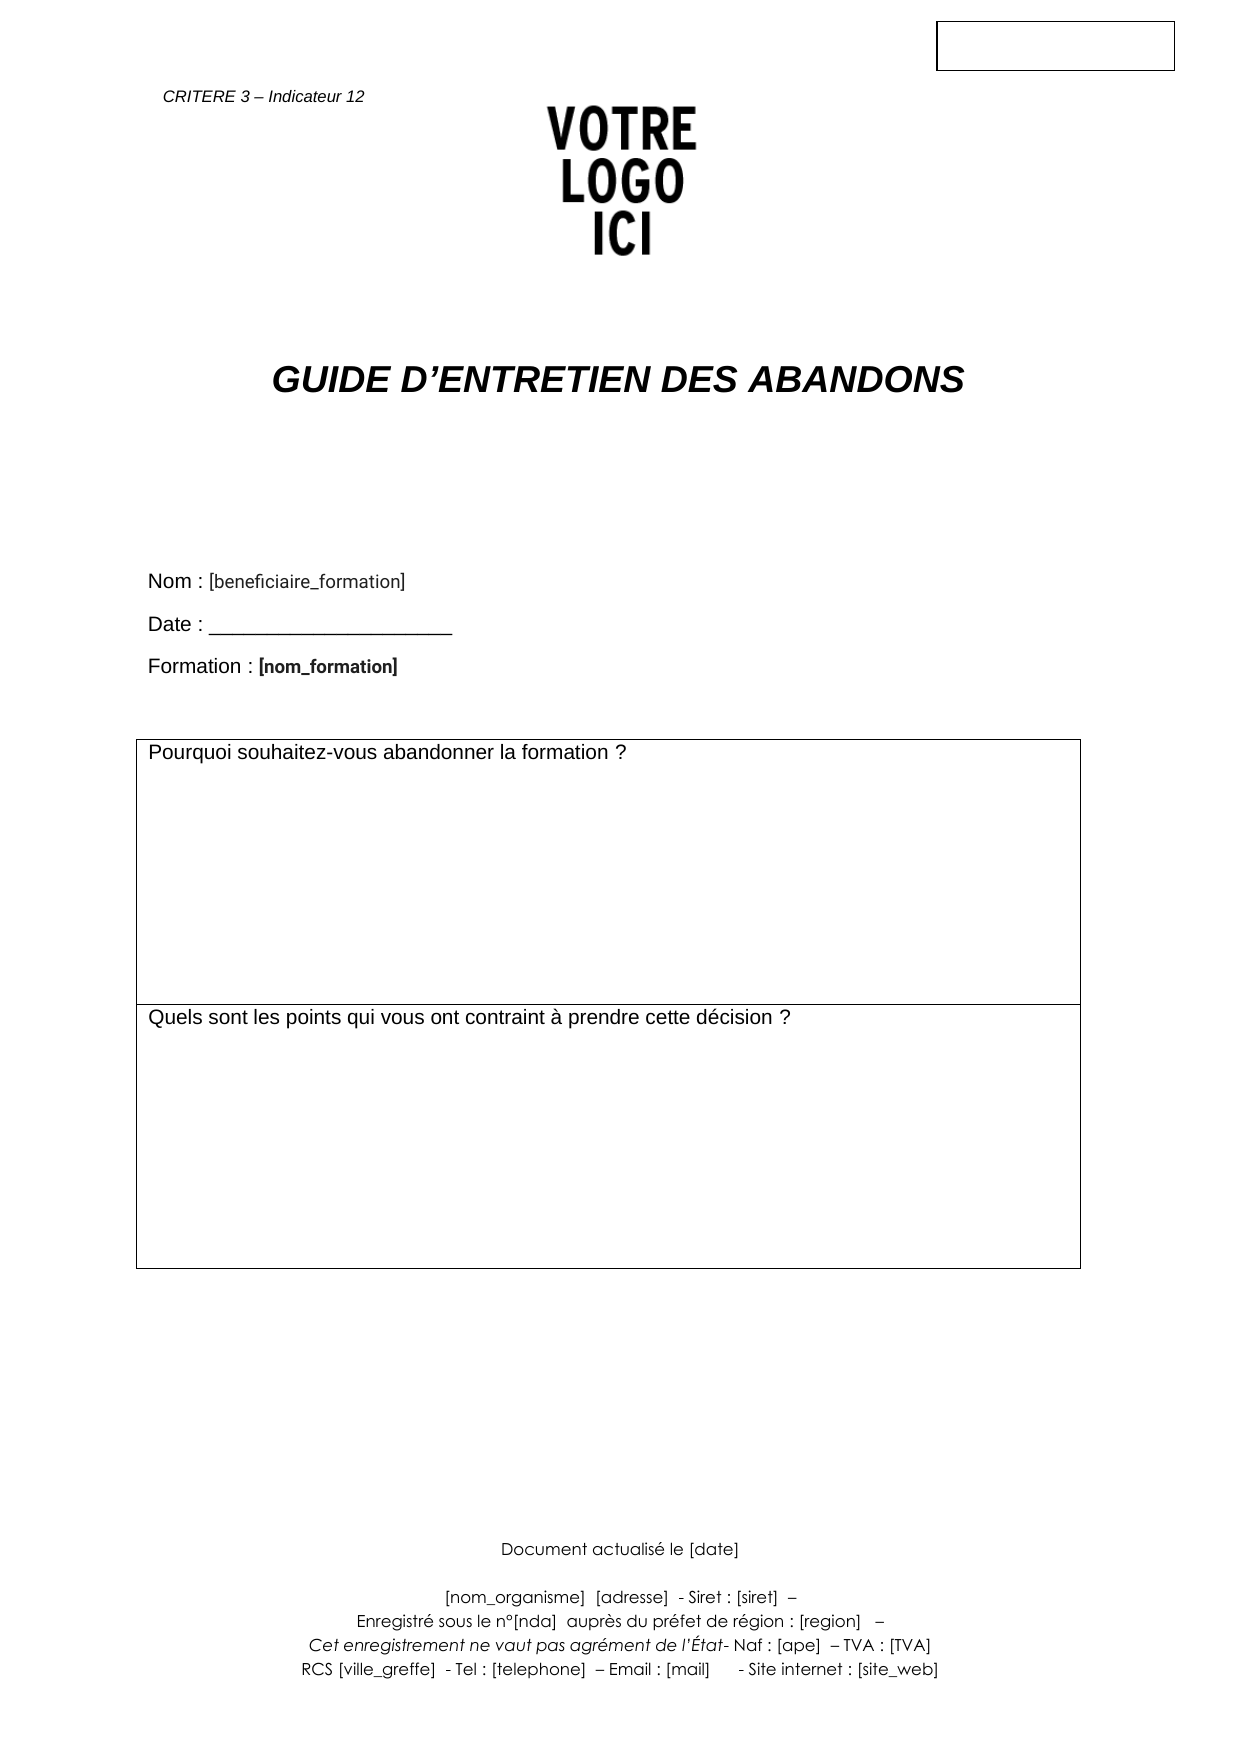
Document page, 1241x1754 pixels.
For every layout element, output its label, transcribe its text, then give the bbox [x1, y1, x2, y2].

table_header Pourquoi souhaitez-vous abandonner la formation ? [137, 740, 1080, 1004]
text Nom : [beneficiaire_formation] [148, 569, 1093, 593]
table_cell Quels sont les points qui vous ont contraint à prendre cette décision ? [137, 1005, 1080, 1268]
text GUIDE D’ENTRETIEN DES ABANDONS [148, 357, 1093, 400]
text Formation : [nom_formation] [148, 654, 1093, 678]
text Date : _____________________ [148, 611, 1093, 635]
picture [515, 73, 725, 283]
